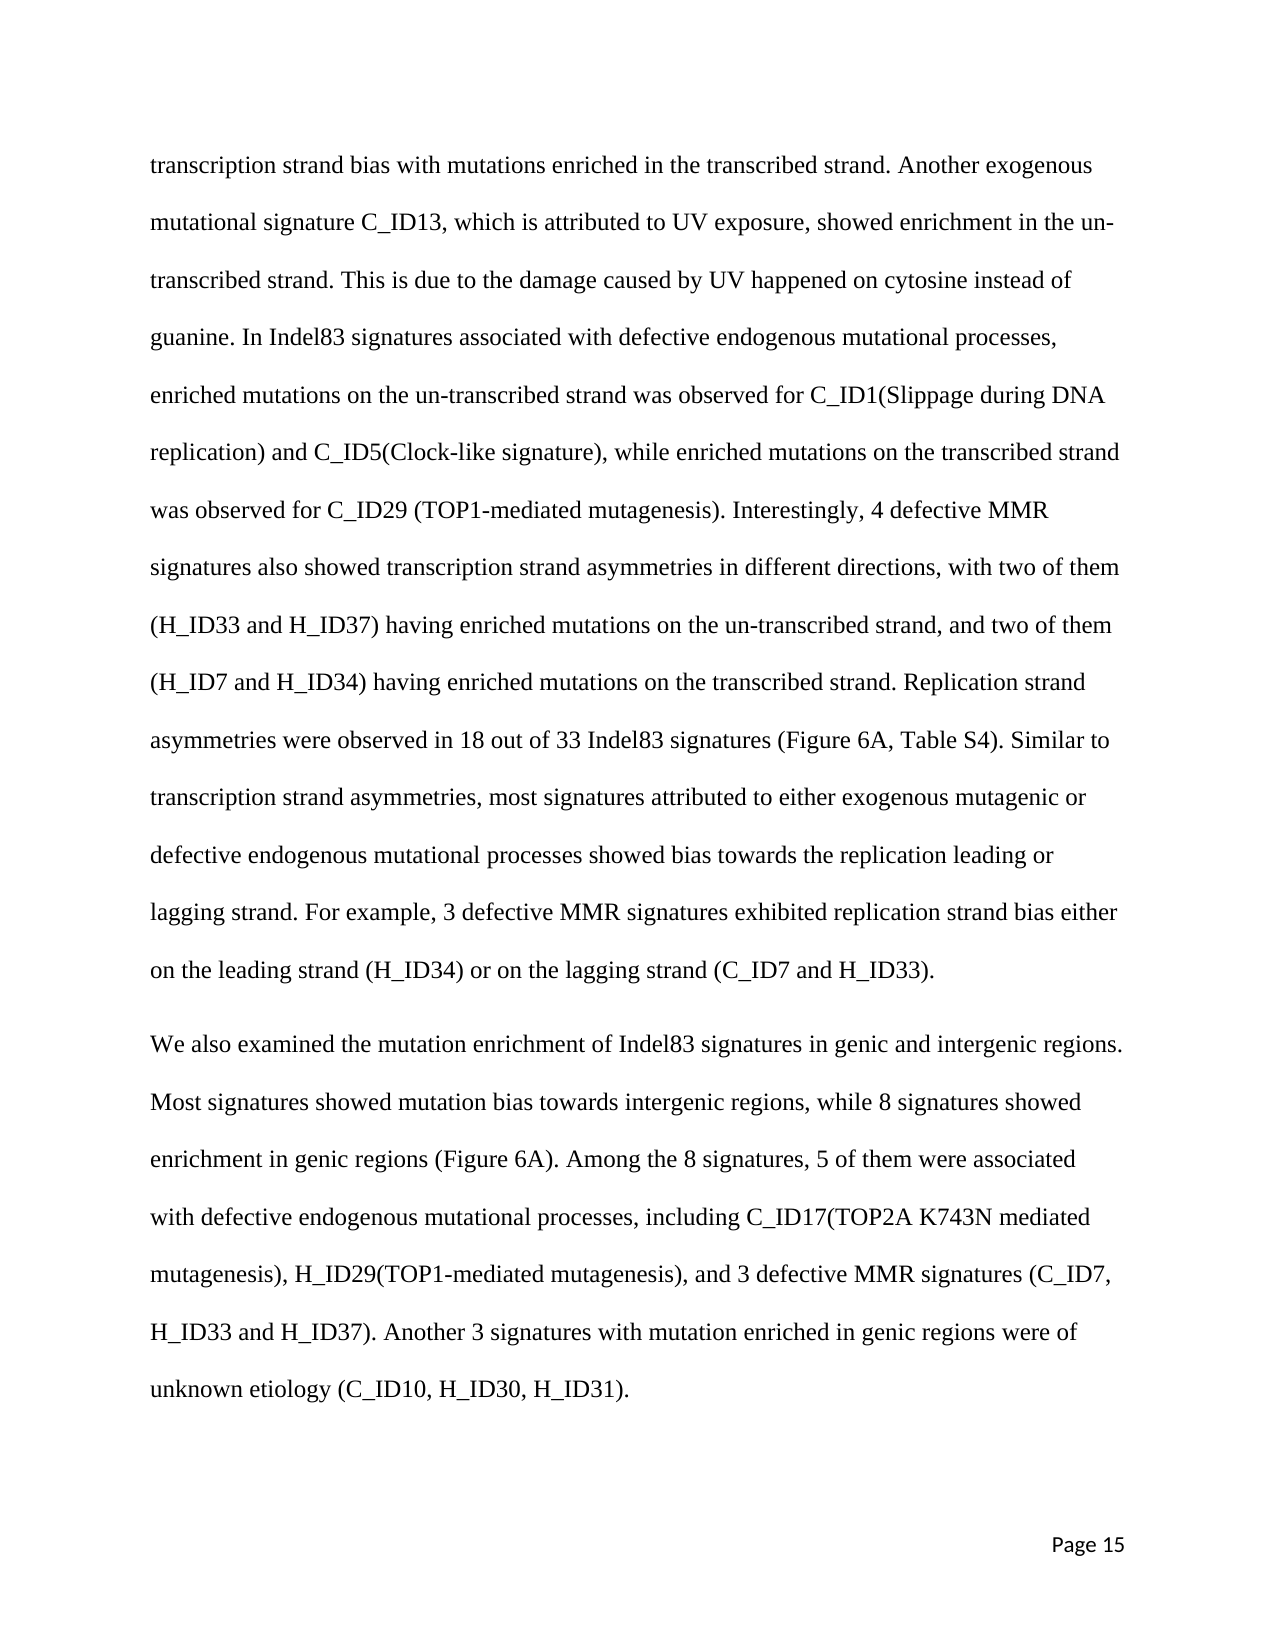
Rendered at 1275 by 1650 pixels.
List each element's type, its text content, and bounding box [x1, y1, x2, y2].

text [150, 150, 1125, 984]
text We also examined the mutation enrichment of Indel83 signatures in genic and intergenic regions. Most signatures showed mutation bias towards intergenic regions, while 8 signatures showed enrichment in genic regions (Figure 6A). Among the 8 signatures, 5 of them were associated with defective endogenous mutational processes, including C_ID17(TOP2A K743N mediated mutagenesis), H_ID29(TOP1-mediated mutagenesis), and 3 defective MMR signatures (C_ID7, H_ID33 and H_ID37). Another 3 signatures with mutation enriched in genic regions were of unknown etiology (C_ID10, H_ID30, H_ID31). [150, 1029, 1125, 1403]
